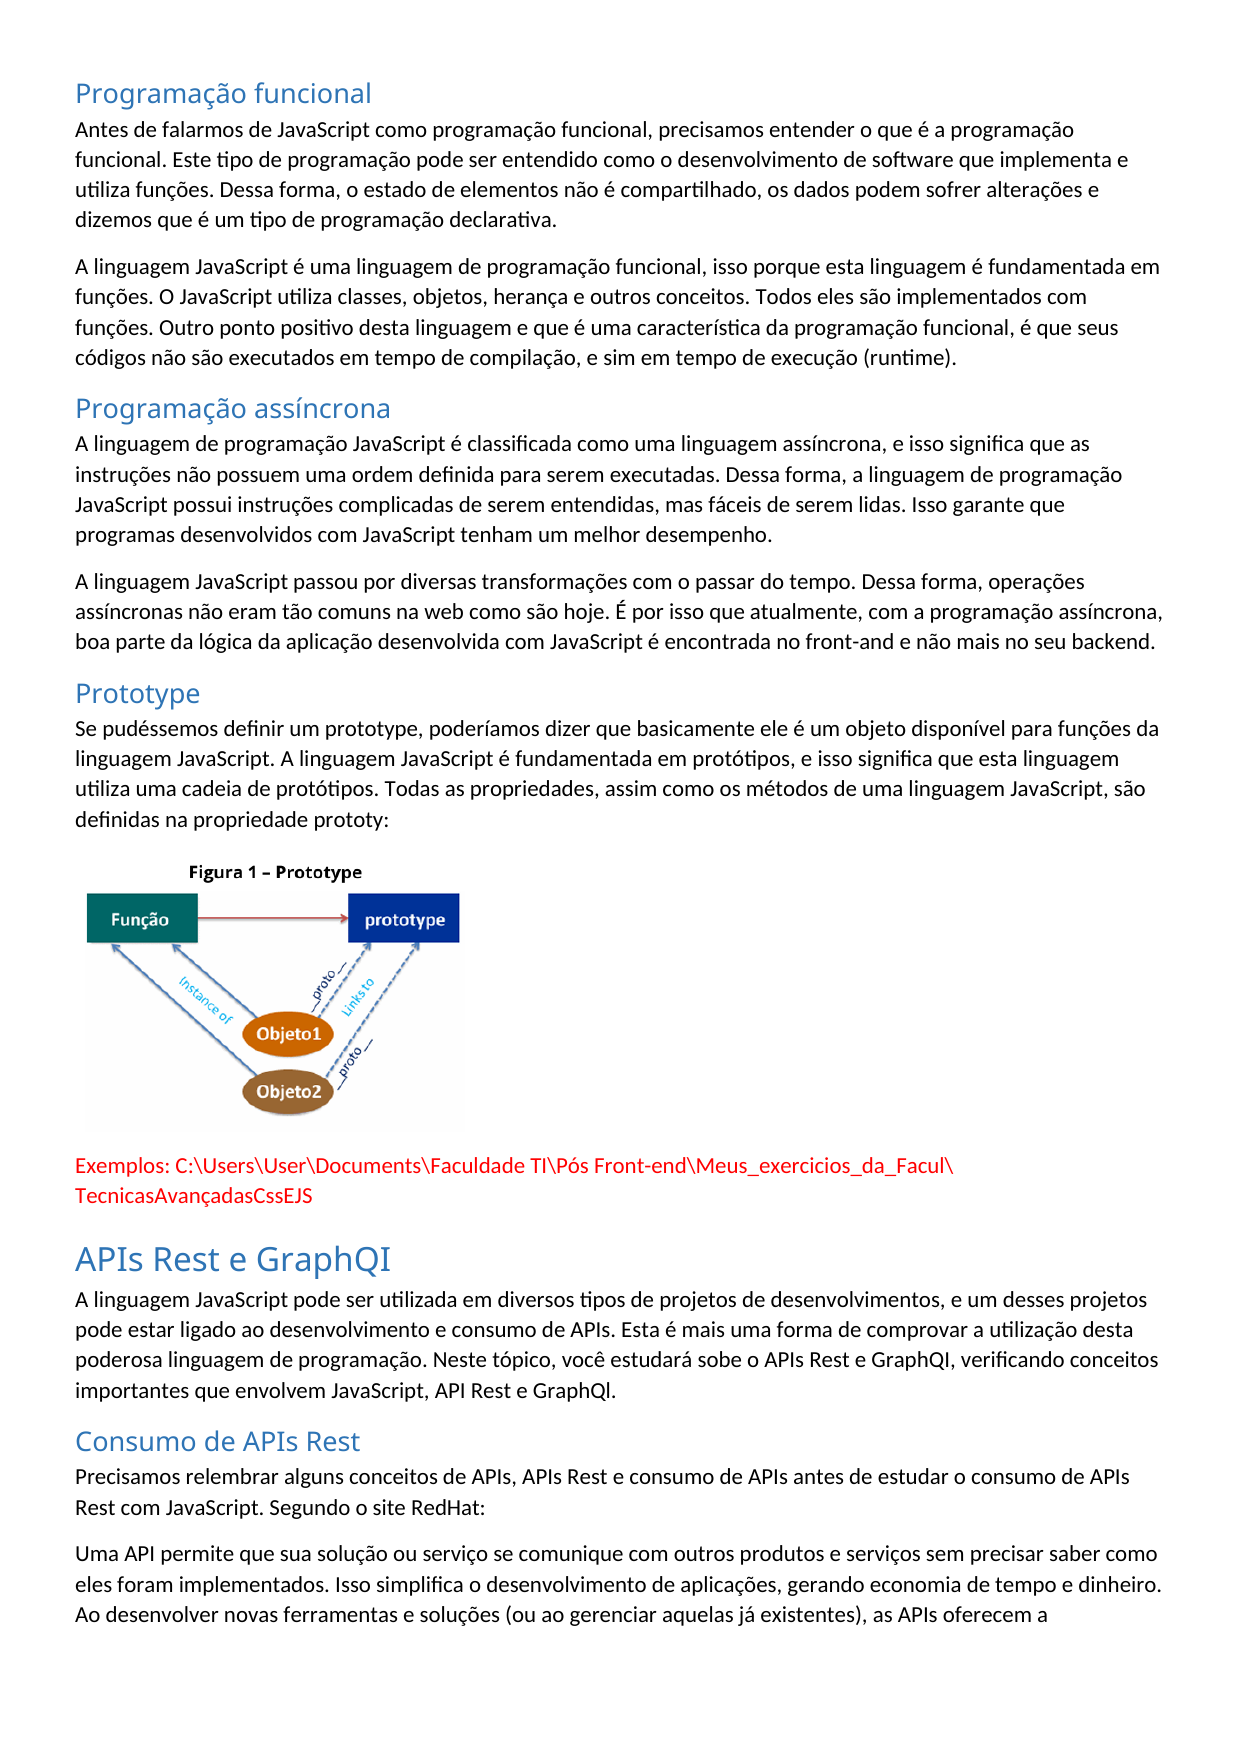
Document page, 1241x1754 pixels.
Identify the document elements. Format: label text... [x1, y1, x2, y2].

text Exemplos: C:\Users\User\Documents\Faculdade TI\Pós Front-end\Meus_exercicios_da_Facul\TecnicasAvançadasCssEJS [75, 1151, 1165, 1209]
text A linguagem JavaScript passou por diversas transformações com o passar do tempo. Dessa forma, operações assíncronas não eram tão comuns na web como são hoje. É por isso que atualmente, com a programação assíncrona, boa parte da lógica da aplicação desenvolvida com JavaScript é encontrada no front-and e não mais no seu backend. [75, 567, 1165, 656]
text A linguagem de programação JavaScript é classificada como uma linguagem assíncrona, e isso significa que as instruções não possuem uma ordem definida para serem executadas. Dessa forma, a linguagem de programação JavaScript possui instruções complicadas de serem entendidas, mas fáceis de serem lidas. Isso garante que programas desenvolvidos com JavaScript tenham um melhor desempenho. [75, 429, 1165, 548]
text A linguagem JavaScript pode ser utilizada em diversos tipos de projetos de desenvolvimentos, e um desses projetos pode estar ligado ao desenvolvimento e consumo de APIs. Esta é mais uma forma de comprovar a utilização desta poderosa linguagem de programação. Neste tópico, você estudará sobe o APIs Rest e GraphQI, verificando conceitos importantes que envolvem JavaScript, API Rest e GraphQl. [75, 1285, 1165, 1404]
picture [75, 851, 475, 1132]
subtitle Prototype [75, 674, 1165, 711]
subtitle Programação assíncrona [75, 390, 1165, 427]
subtitle APIs Rest e GraphQI [75, 1236, 1165, 1282]
text Antes de falarmos de JavaScript como programação funcional, precisamos entender o que é a programação funcional. Este tipo de programação pode ser entendido como o desenvolvimento de software que implementa e utiliza funções. Dessa forma, o estado de elementos não é compartilhado, os dados podem sofrer alterações e dizemos que é um tipo de programação declarativa. [75, 115, 1165, 233]
subtitle Consumo de APIs Rest [75, 1423, 1165, 1459]
text Precisamos relembrar alguns conceitos de APIs, APIs Rest e consumo de APIs antes de estudar o consumo de APIs Rest com JavaScript. Segundo o site RedHat: [75, 1462, 1165, 1521]
text A linguagem JavaScript é uma linguagem de programação funcional, isso porque esta linguagem é fundamentada em funções. O JavaScript utiliza classes, objetos, herança e outros conceitos. Todos eles são implementados com funções. Outro ponto positivo desta linguagem e que é uma característica da programação funcional, é que seus códigos não são executados em tempo de compilação, e sim em tempo de execução (runtime). [75, 252, 1165, 371]
text Se pudéssemos definir um prototype, poderíamos dizer que basicamente ele é um objeto disponível para funções da linguagem JavaScript. A linguagem JavaScript é fundamentada em protótipos, e isso significa que esta linguagem utiliza uma cadeia de protótipos. Todas as propriedades, assim como os métodos de uma linguagem JavaScript, são definidas na propriedade prototy: [75, 714, 1165, 833]
subtitle Programação funcional [75, 75, 1165, 112]
